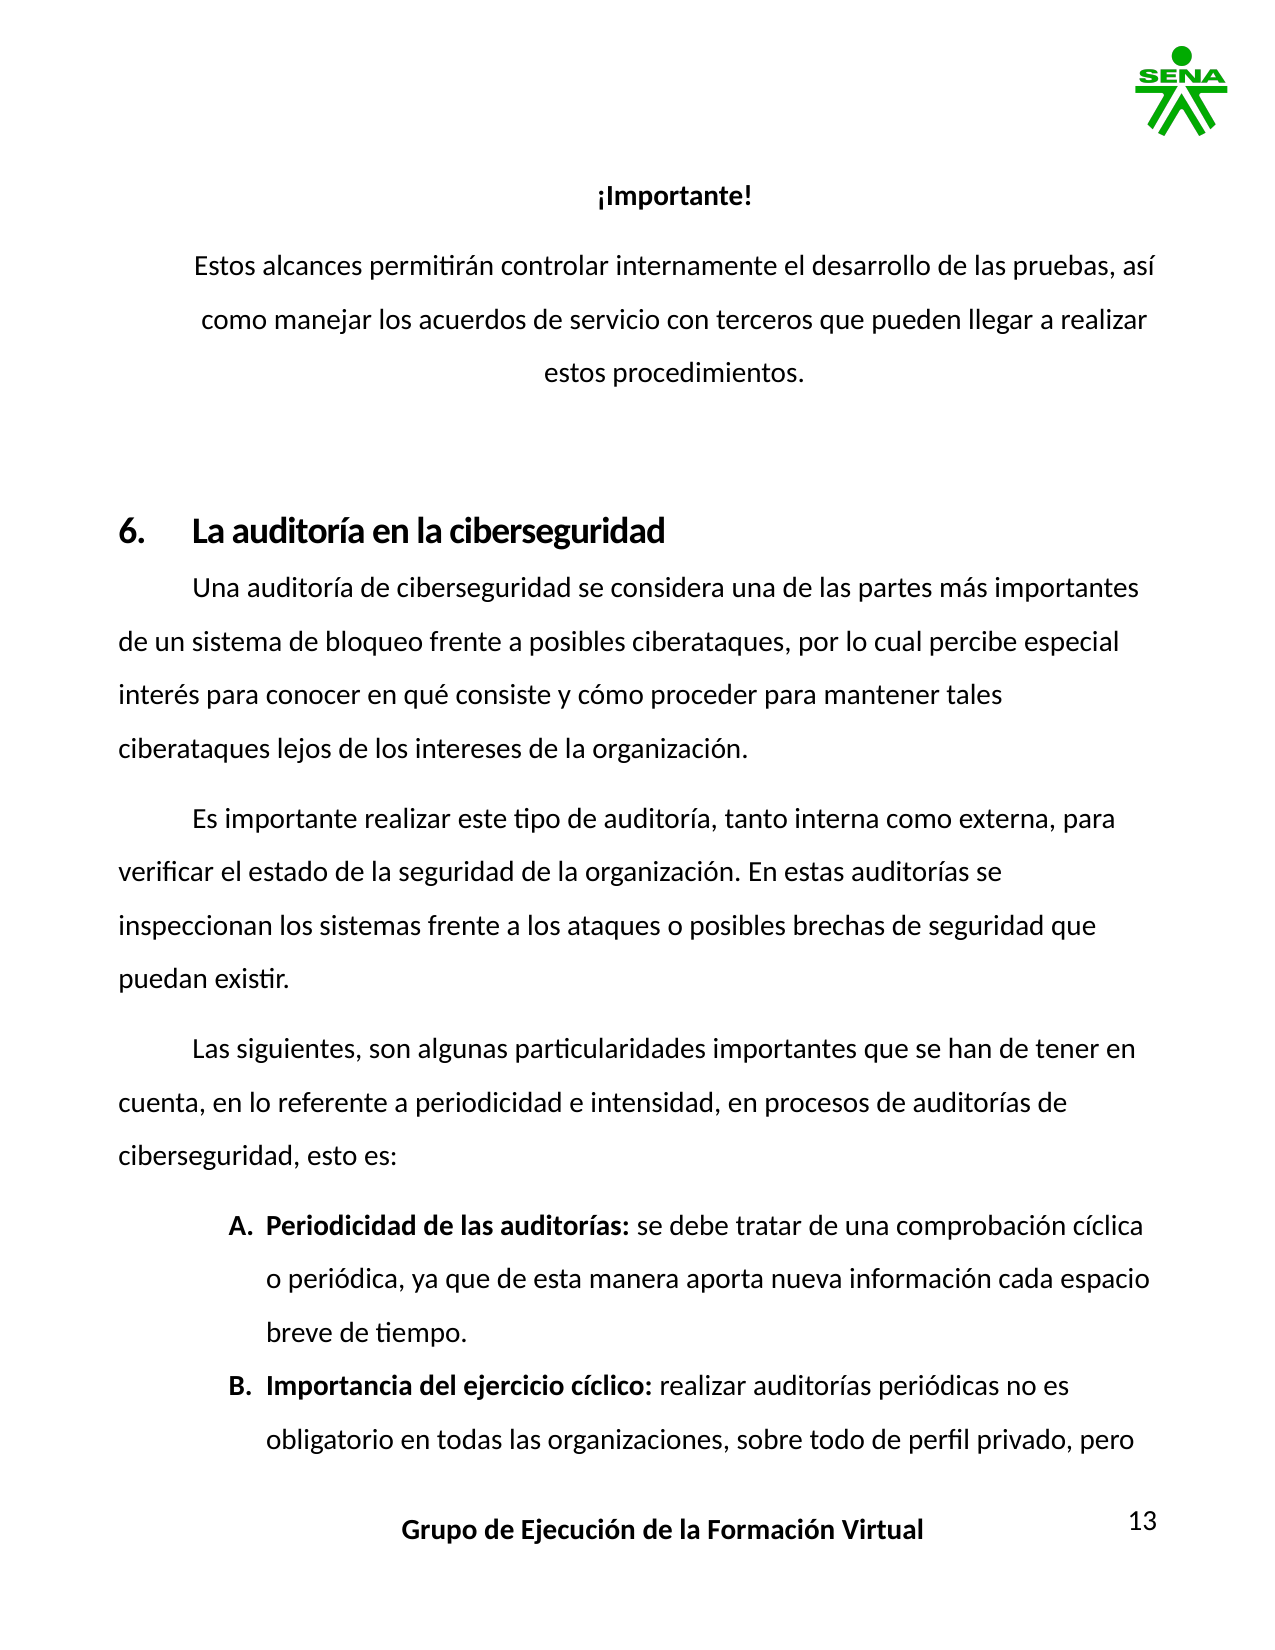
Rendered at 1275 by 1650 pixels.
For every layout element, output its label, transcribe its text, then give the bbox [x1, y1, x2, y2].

text Las siguientes, son algunas particularidades importantes que se han de tener en cuenta, en lo referente a periodicidad e intensidad, en procesos de auditorías de ciberseguridad, esto es: [118, 1030, 1157, 1173]
text Estos alcances permitirán controlar internamente el desarrollo de las pruebas, así como manejar los acuerdos de servicio con terceros que pueden llegar a realizar estos procedimientos. [192, 247, 1157, 390]
text ¡Importante! [192, 177, 1157, 213]
subtitle La auditoría en la ciberseguridad [118, 507, 1157, 553]
text Una auditoría de ciberseguridad se considera una de las partes más importantes de un sistema de bloqueo frente a posibles ciberataques, por lo cual percibe especial interés para conocer en qué consiste y cómo proceder para mantener tales ciberataques lejos de los intereses de la organización. [118, 569, 1157, 765]
picture [1135, 46, 1228, 136]
text Es importante realizar este tipo de auditoría, tanto interna como externa, para verificar el estado de la seguridad de la organización. En estas auditorías se inspeccionan los sistemas frente a los ataques o posibles brechas de seguridad que puedan existir. [118, 800, 1157, 996]
list Periodicidad de las auditorías: se debe tratar de una comprobación cíclica o periódica, ya que de esta manera aporta nueva información cada espacio breve de tiempo. [228, 1207, 1157, 1350]
